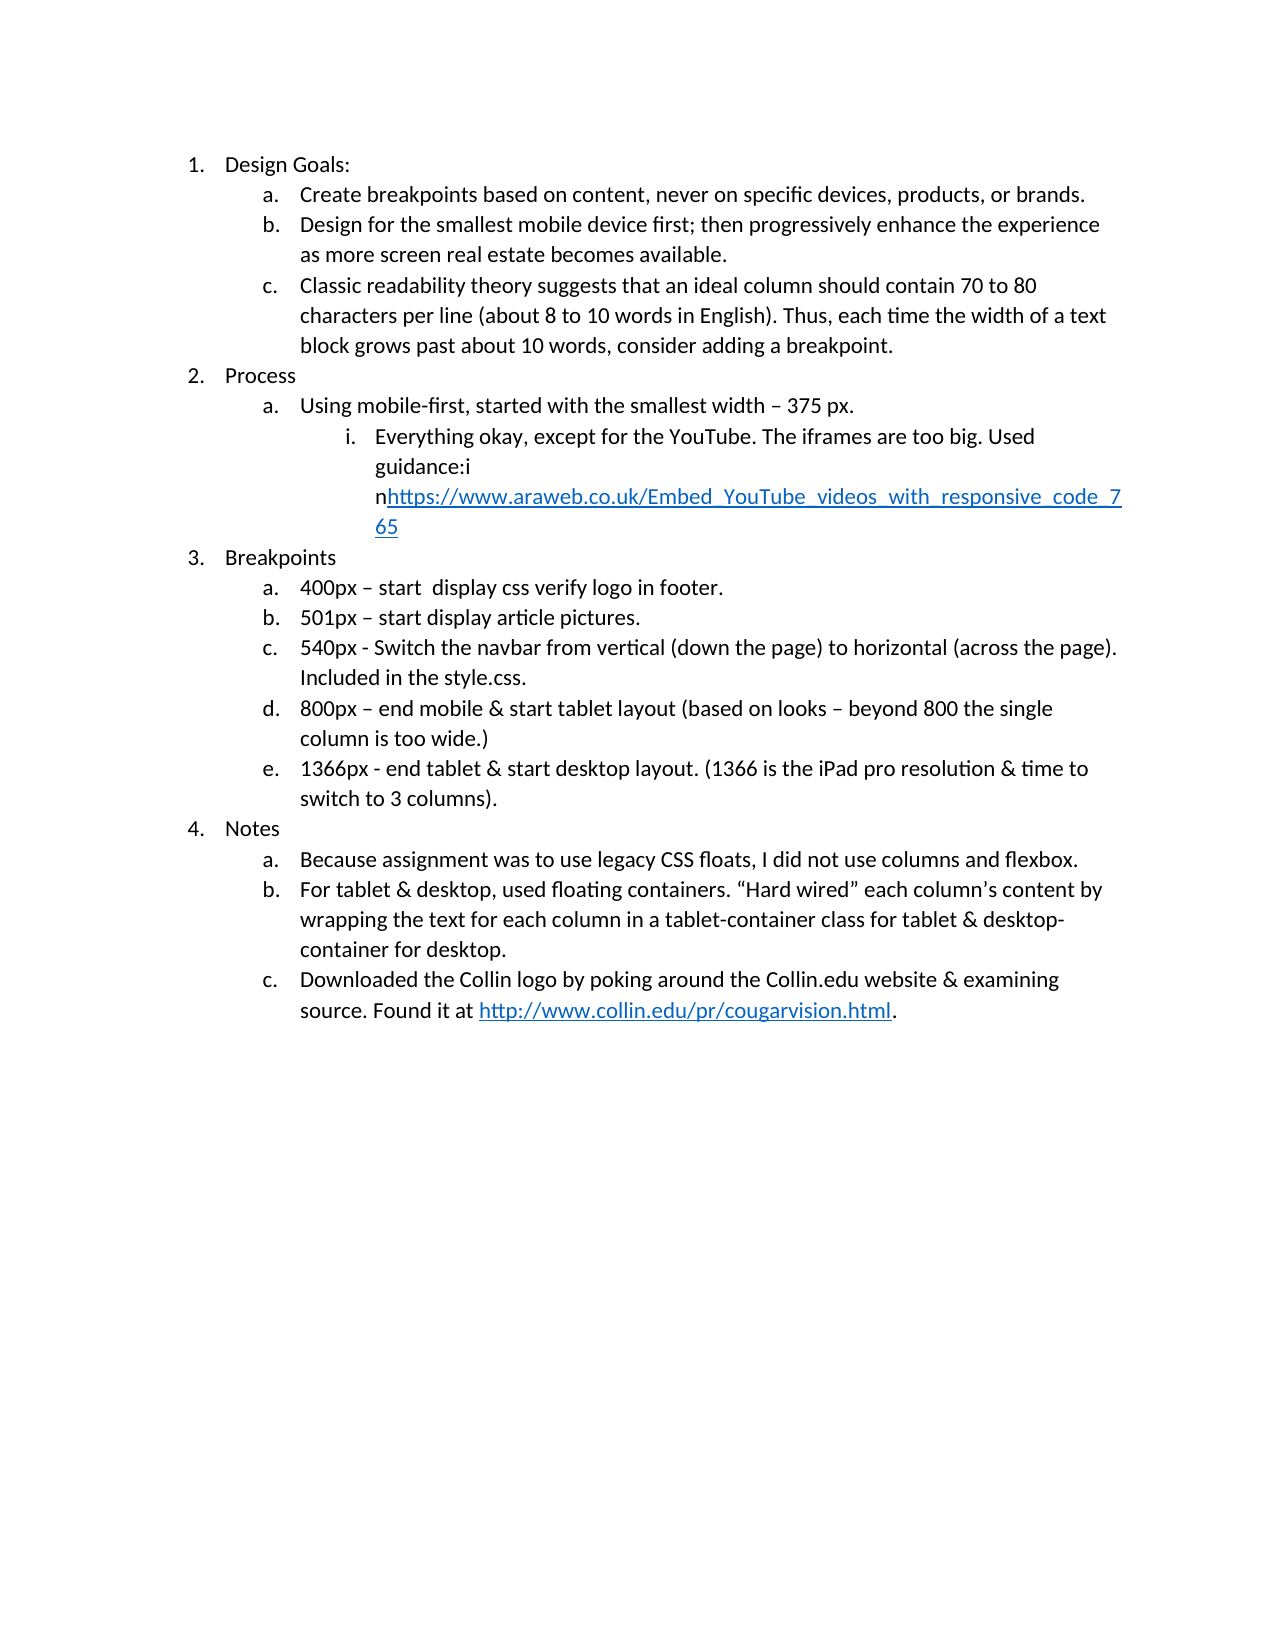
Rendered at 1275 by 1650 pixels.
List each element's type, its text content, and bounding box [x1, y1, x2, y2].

list 540px - Switch the navbar from vertical (down the page) to horizontal (across the page). Included in the style.css. [262, 633, 1125, 692]
list 501px – start display article pictures. [262, 603, 1125, 631]
list Process [187, 361, 1125, 389]
list 800px – end mobile & start tablet layout (based on looks – beyond 800 the single column is too wide.) [262, 694, 1125, 752]
list Because assignment was to use legacy CSS floats, I did not use columns and flexbox. [262, 845, 1125, 873]
list Classic readability theory suggests that an ideal column should contain 70 to 80 characters per line (about 8 to 10 words in English). Thus, each time the width of a text block grows past about 10 words, consider adding a breakpoint. [262, 271, 1125, 359]
list Design Goals: [187, 150, 1125, 178]
list Breakpoints [187, 543, 1125, 571]
list 1366px - end tablet & start desktop layout. (1366 is the iPad pro resolution & time to switch to 3 columns). [262, 754, 1125, 812]
list Notes [187, 814, 1125, 843]
list Create breakpoints based on content, never on specific devices, products, or brands. [262, 180, 1125, 208]
list Downloaded the Collin logo by poking around the Collin.edu website & examining source. Found it at http://www.collin.edu/pr/cougarvision.html. [262, 966, 1125, 1024]
list Design for the smallest mobile device first; then progressively enhance the experience as more screen real estate becomes available. [262, 210, 1125, 269]
list Using mobile-first, started with the smallest width – 375 px. [262, 392, 1125, 420]
list For tablet & desktop, used floating containers. “Hard wired” each column’s content by wrapping the text for each column in a tablet-container class for tablet & desktop-container for desktop. [262, 875, 1125, 963]
list Everything okay, except for the YouTube. The iframes are too big. Used guidance:inhttps://www.araweb.co.uk/Embed_YouTube_videos_with_responsive_code_765 [356, 422, 1125, 541]
list 400px – start display css verify logo in footer. [262, 573, 1125, 601]
